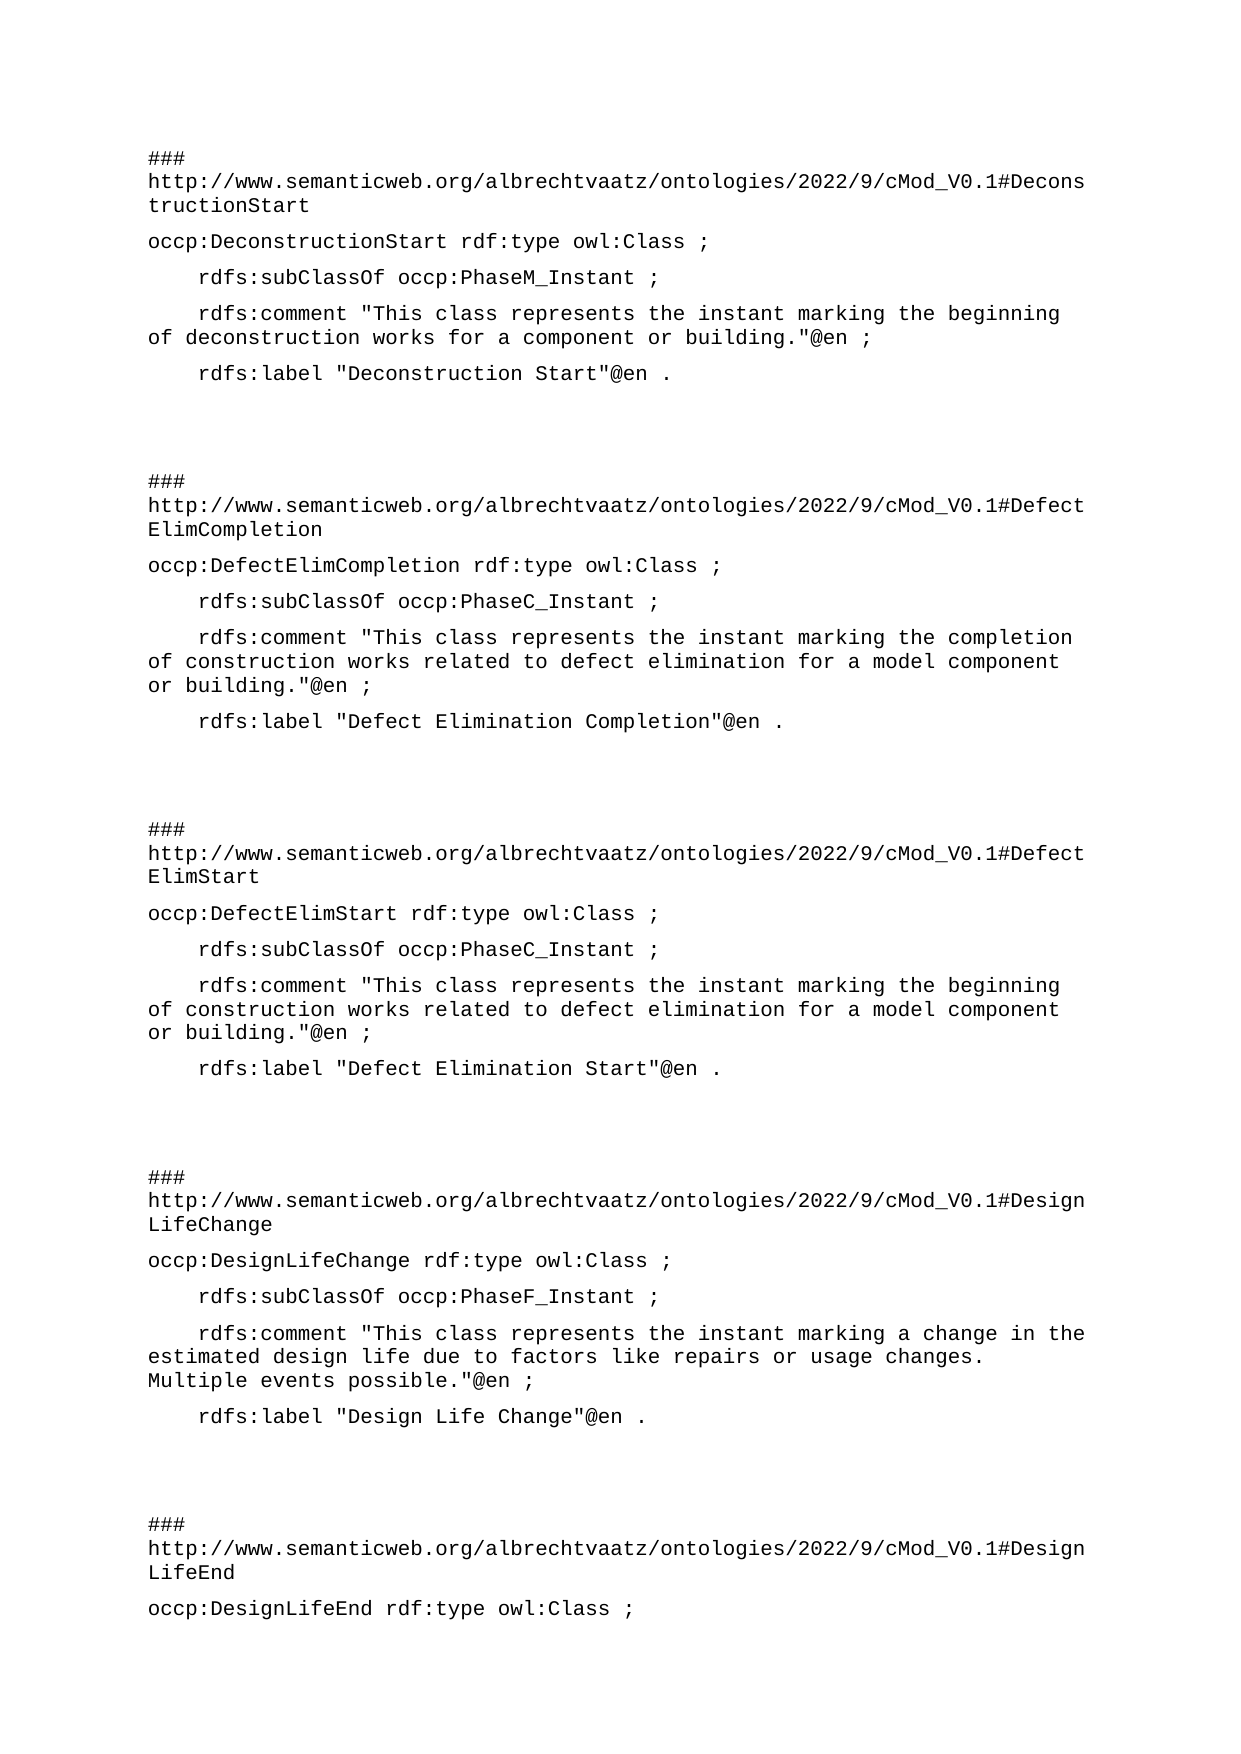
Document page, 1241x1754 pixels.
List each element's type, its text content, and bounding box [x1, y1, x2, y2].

text rdfs:comment "This class represents the instant marking a change in the estimated design life due to factors like repairs or usage changes. Multiple events possible."@en ; [148, 1322, 1093, 1393]
text ### http://www.semanticweb.org/albrechtvaatz/ontologies/2022/9/cMod_V0.1#DefectElimStart [148, 819, 1093, 890]
text occp:DefectElimStart rdf:type owl:Class ; [148, 903, 1093, 926]
text rdfs:comment "This class represents the instant marking the beginning of construction works related to defect elimination for a model component or building."@en ; [148, 975, 1093, 1046]
text ### http://www.semanticweb.org/albrechtvaatz/ontologies/2022/9/cMod_V0.1#DeconstructionStart [148, 148, 1093, 218]
text rdfs:subClassOf occp:PhaseF_Instant ; [148, 1286, 1093, 1310]
text ### http://www.semanticweb.org/albrechtvaatz/ontologies/2022/9/cMod_V0.1#DefectElimCompletion [148, 472, 1093, 542]
text occp:DeconstructionStart rdf:type owl:Class ; [148, 231, 1093, 255]
text occp:DesignLifeEnd rdf:type owl:Class ; [148, 1598, 1093, 1621]
text occp:DesignLifeChange rdf:type owl:Class ; [148, 1250, 1093, 1274]
text rdfs:subClassOf occp:PhaseM_Instant ; [148, 267, 1093, 291]
text rdfs:subClassOf occp:PhaseC_Instant ; [148, 939, 1093, 962]
text ### http://www.semanticweb.org/albrechtvaatz/ontologies/2022/9/cMod_V0.1#DesignLifeChange [148, 1167, 1093, 1238]
text rdfs:subClassOf occp:PhaseC_Instant ; [148, 591, 1093, 615]
text rdfs:comment "This class represents the instant marking the beginning of deconstruction works for a component or building."@en ; [148, 303, 1093, 351]
text rdfs:label "Defect Elimination Completion"@en . [148, 711, 1093, 734]
text rdfs:label "Design Life Change"@en . [148, 1406, 1093, 1429]
text occp:DefectElimCompletion rdf:type owl:Class ; [148, 555, 1093, 579]
text rdfs:comment "This class represents the instant marking the completion of construction works related to defect elimination for a model component or building."@en ; [148, 627, 1093, 698]
text rdfs:label "Deconstruction Start"@en . [148, 363, 1093, 387]
text ### http://www.semanticweb.org/albrechtvaatz/ontologies/2022/9/cMod_V0.1#DesignLifeEnd [148, 1514, 1093, 1585]
text rdfs:label "Defect Elimination Start"@en . [148, 1058, 1093, 1082]
